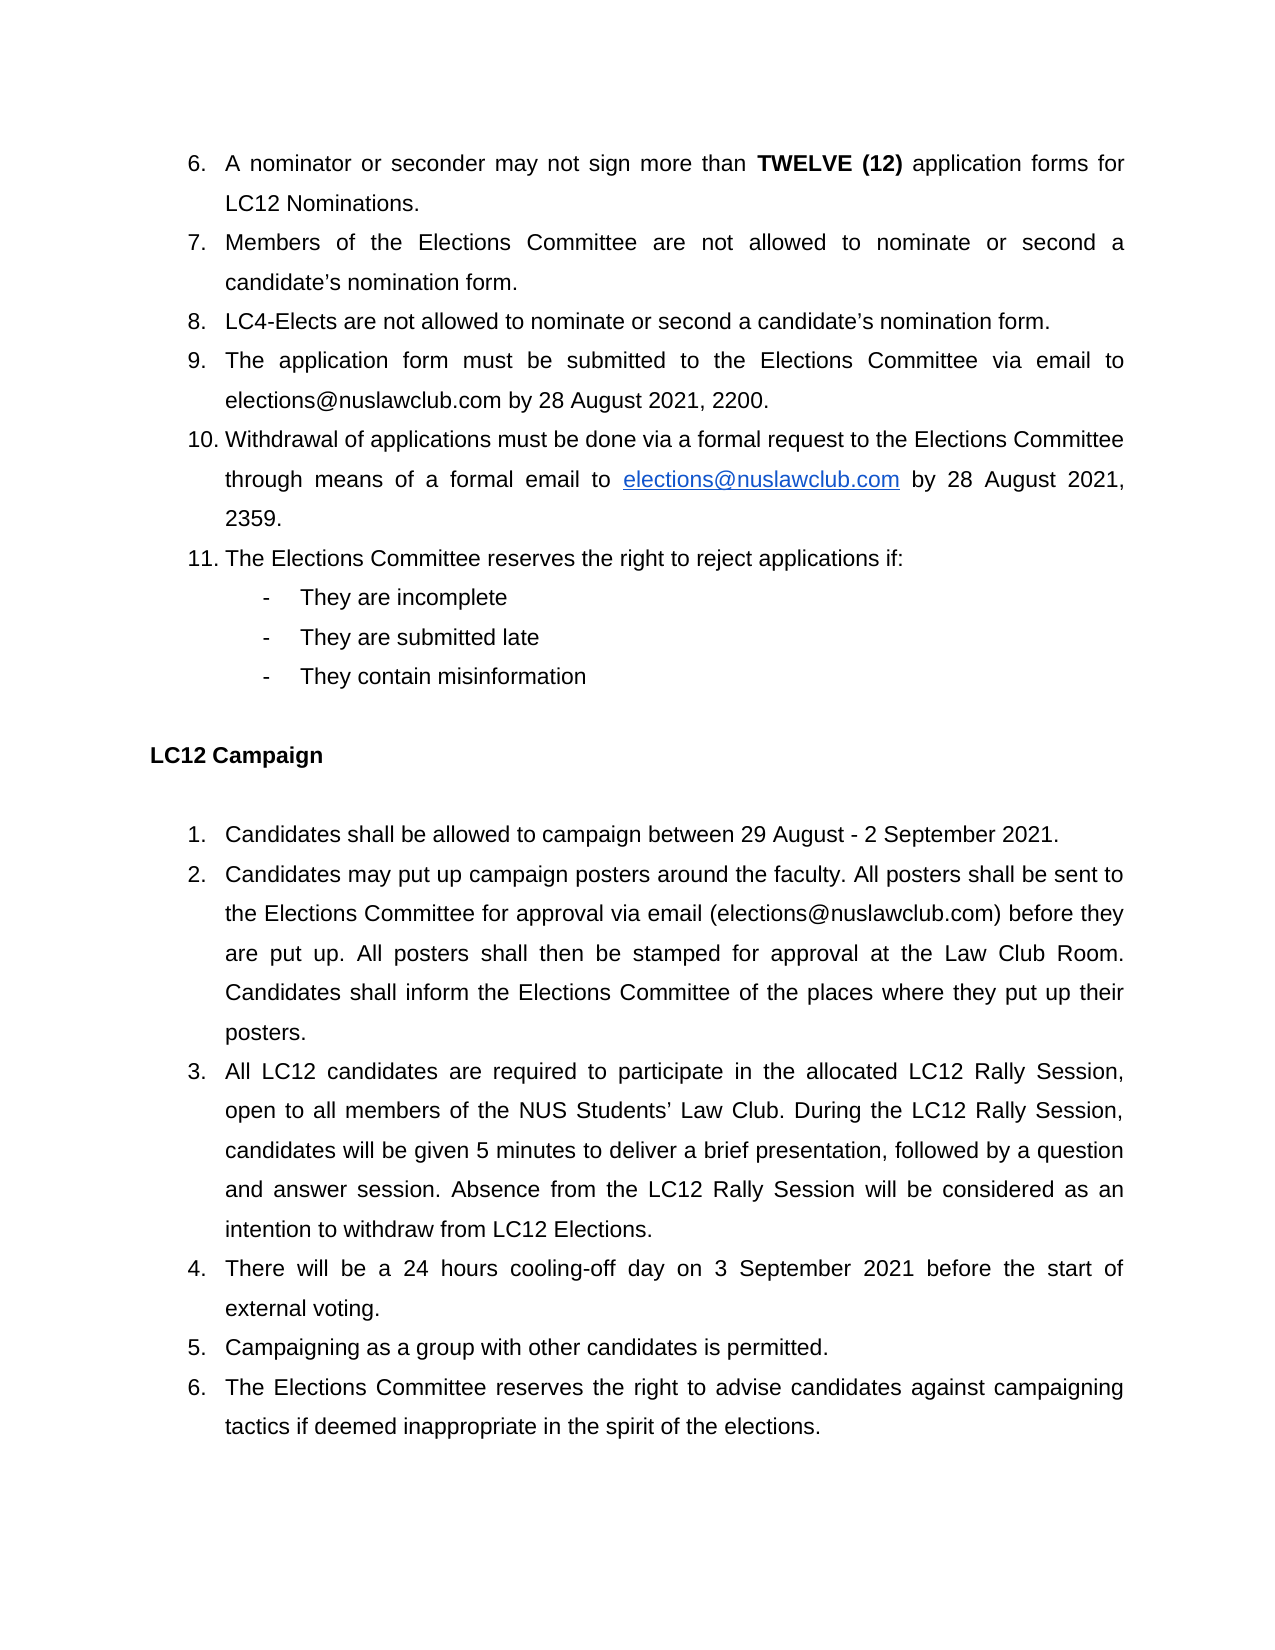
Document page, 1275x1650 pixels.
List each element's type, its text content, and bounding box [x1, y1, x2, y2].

list The Elections Committee reserves the right to reject applications if: [187, 545, 1125, 571]
list Members of the Elections Committee are not allowed to nominate or second a candidate’s nomination form. [187, 229, 1125, 295]
text LC12 Campaign [150, 742, 1125, 768]
list They contain misinformation [262, 663, 1125, 689]
list Candidates may put up campaign posters around the faculty. All posters shall be sent to the Elections Committee for approval via email (elections@nuslawclub.com) before they are put up. All posters shall then be stamped for approval at the Law Club Room. Candidates shall inform the Elections Committee of the places where they put up their posters. [187, 861, 1125, 1045]
list A nominator or seconder may not sign more than TWELVE (12) application forms for LC12 Nominations. [187, 150, 1125, 216]
list Candidates shall be allowed to campaign between 29 August - 2 September 2021. [187, 821, 1125, 847]
list Campaigning as a group with other candidates is permitted. [187, 1334, 1125, 1361]
list LC4-Elects are not allowed to nominate or second a candidate’s nomination form. [187, 308, 1125, 334]
list There will be a 24 hours cooling-off day on 3 September 2021 before the start of external voting. [187, 1255, 1125, 1321]
list The application form must be submitted to the Elections Committee via email to elections@nuslawclub.com by 28 August 2021, 2200. [187, 347, 1125, 413]
list The Elections Committee reserves the right to advise candidates against campaigning tactics if deemed inappropriate in the spirit of the elections. [187, 1374, 1125, 1440]
list All LC12 candidates are required to participate in the allocated LC12 Rally Session, open to all members of the NUS Students’ Law Club. During the LC12 Rally Session, candidates will be given 5 minutes to deliver a brief presentation, followed by a question and answer session. Absence from the LC12 Rally Session will be considered as an intention to withdraw from LC12 Elections. [187, 1058, 1125, 1242]
list They are incomplete [262, 584, 1125, 611]
list They are submitted late [262, 624, 1125, 650]
list Withdrawal of applications must be done via a formal request to the Elections Committee through means of a formal email to elections@nuslawclub.com by 28 August 2021, 2359. [187, 426, 1125, 532]
